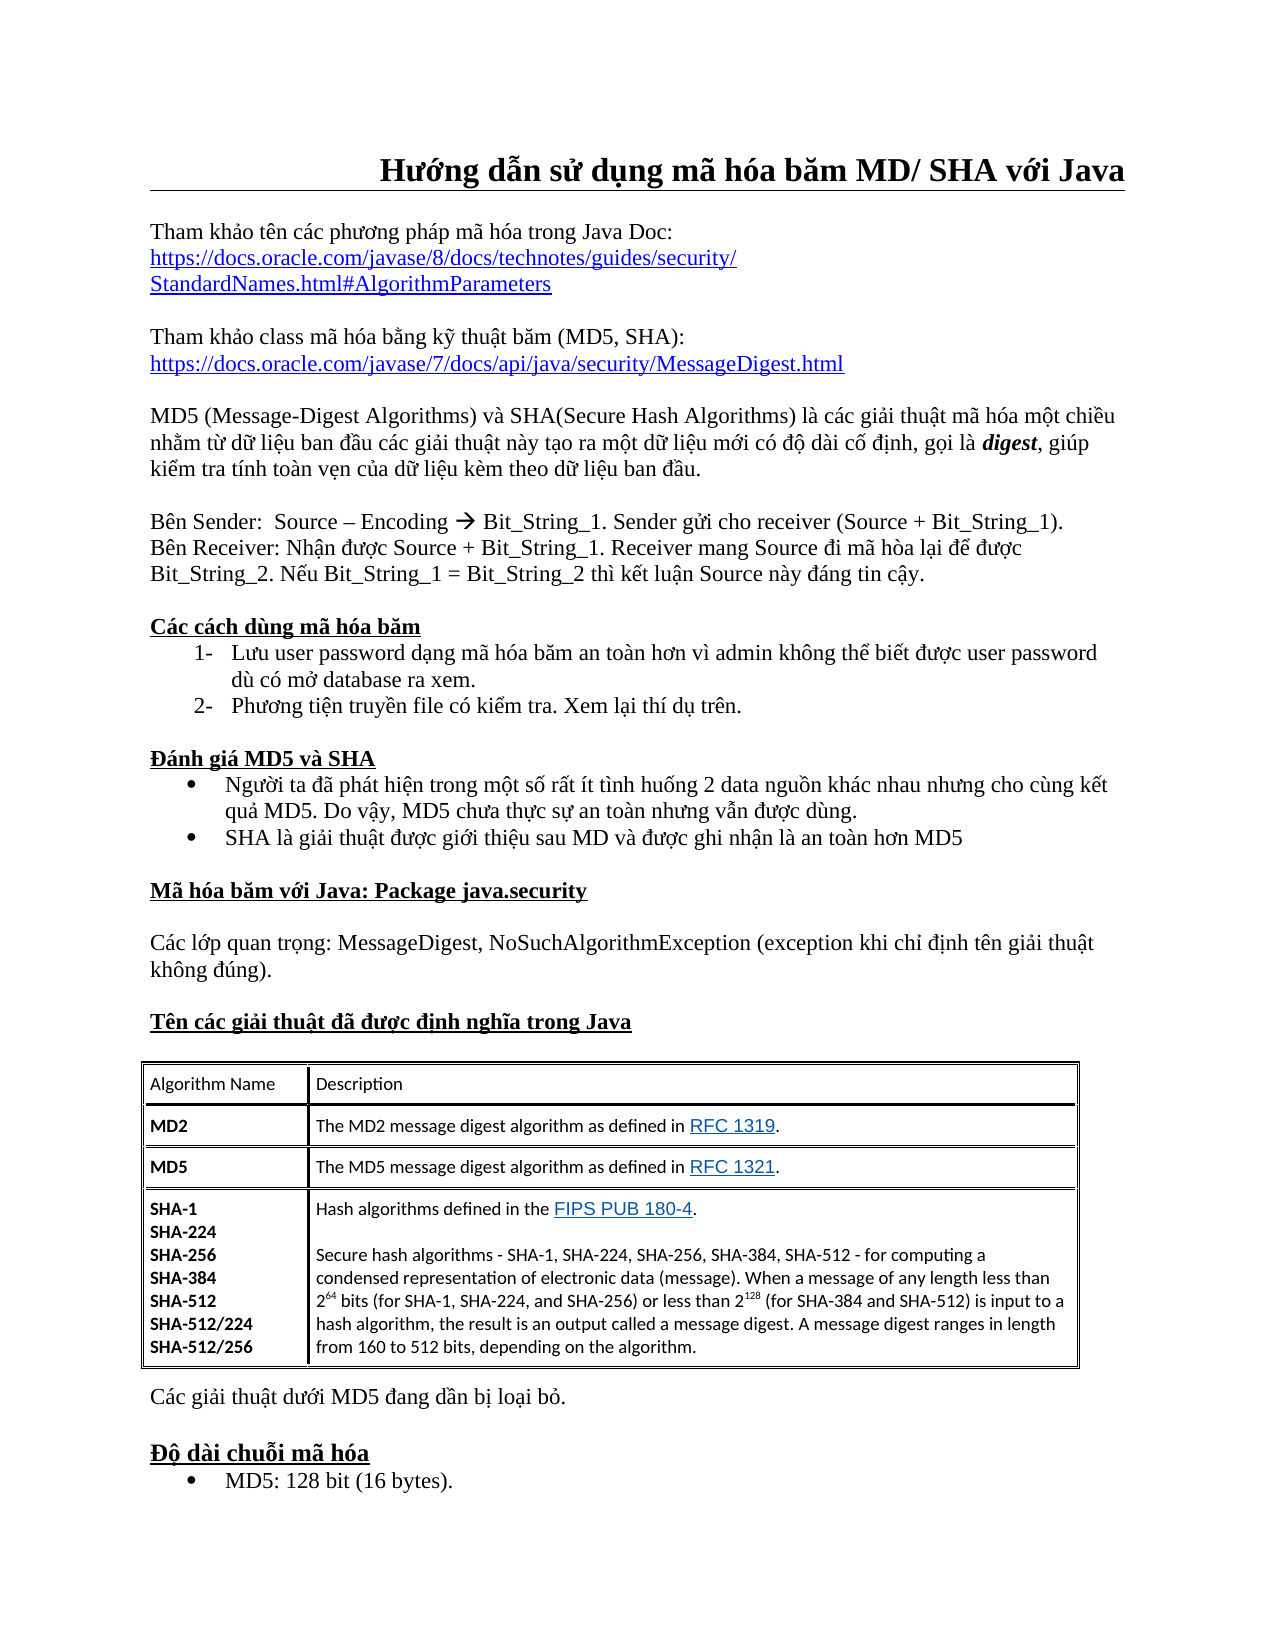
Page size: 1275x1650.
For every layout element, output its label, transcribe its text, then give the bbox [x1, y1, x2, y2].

text Mã hóa băm với Java: Package java.security [150, 877, 1125, 903]
table_header Description [308, 1065, 1077, 1103]
table_cell MD5 [142, 1145, 308, 1186]
text MD5 (Message-Digest Algorithms) và SHA(Secure Hash Algorithms) là các giải thuật mã hóa một chiều nhằm từ dữ liệu ban đầu các giải thuật này tạo ra một dữ liệu mới có độ dài cố định, gọi là digest, giúp kiểm tra tính toàn vẹn của dữ liệu kèm theo dữ liệu ban đầu. [150, 402, 1125, 481]
text Tên các giải thuật đã được định nghĩa trong Java [150, 1008, 1125, 1035]
text https://docs.oracle.com/javase/7/docs/api/java/security/MessageDigest.html [150, 349, 1125, 376]
text Tham khảo tên các phương pháp mã hóa trong Java Doc: [150, 218, 1125, 244]
table_header Algorithm Name [144, 1063, 308, 1103]
table_cell SHA-1 SHA-224 SHA-256 SHA-384 SHA-512 SHA-512/224 SHA-512/256 [144, 1186, 308, 1366]
list MD5: 128 bit (16 bytes). [187, 1467, 1125, 1493]
text Các lớp quan trọng: MessageDigest, NoSuchAlgorithmException (exception khi chỉ định tên giải thuật không đúng). [150, 929, 1125, 982]
table_cell The MD5 message digest algorithm as defined in RFC 1321. [308, 1145, 1078, 1186]
text https://docs.oracle.com/javase/8/docs/technotes/guides/security/StandardNames.html#AlgorithmParameters [150, 244, 1125, 297]
table_cell Hash algorithms defined in the FIPS PUB 180-4. Secure hash algorithms - SHA-1, SHA-224, SHA-256, SHA-384, SHA-512 - for computing a condensed representation of electronic data (message). When a message of any length less than 264 bits (for SHA-1, SHA-224, and SHA-256) or less than 2128 (for SHA-384 and SHA-512) is input to a hash algorithm, the result is an output called a message digest. A message digest ranges in length from 160 to 512 bits, depending on the algorithm. [308, 1186, 1077, 1366]
text Bên Sender: Source – Encoding Bit_String_1. Sender gửi cho receiver (Source + Bit_String_1). [150, 508, 1125, 534]
table_cell MD2 [142, 1103, 307, 1145]
text Độ dài chuỗi mã hóa [150, 1438, 1125, 1467]
text Các giải thuật dưới MD5 đang dần bị loại bỏ. [150, 1383, 1125, 1409]
text Các cách dùng mã hóa băm [150, 613, 1125, 639]
table_cell The MD2 message digest algorithm as defined in RFC 1319. [310, 1103, 1078, 1145]
list Phương tiện truyền file có kiểm tra. Xem lại thí dụ trên. [194, 692, 1125, 718]
text Tham khảo class mã hóa bằng kỹ thuật băm (MD5, SHA): [150, 323, 1125, 349]
list SHA là giải thuật được giới thiệu sau MD và được ghi nhận là an toàn hơn MD5 [187, 824, 1125, 850]
list Người ta đã phát hiện trong một số rất ít tình huống 2 data nguồn khác nhau nhưng cho cùng kết quả MD5. Do vậy, MD5 chưa thực sự an toàn nhưng vẫn được dùng. [187, 771, 1125, 824]
text Đánh giá MD5 và SHA [150, 745, 1125, 771]
text Bên Receiver: Nhận được Source + Bit_String_1. Receiver mang Source đi mã hòa lại để được Bit_String_2. Nếu Bit_String_1 = Bit_String_2 thì kết luận Source này đáng tin cậy. [150, 534, 1125, 587]
list Lưu user password dạng mã hóa băm an toàn hơn vì admin không thể biết được user password dù có mở database ra xem. [194, 639, 1125, 692]
text Hướng dẫn sử dụng mã hóa băm MD/ SHA với Java [150, 150, 1125, 190]
